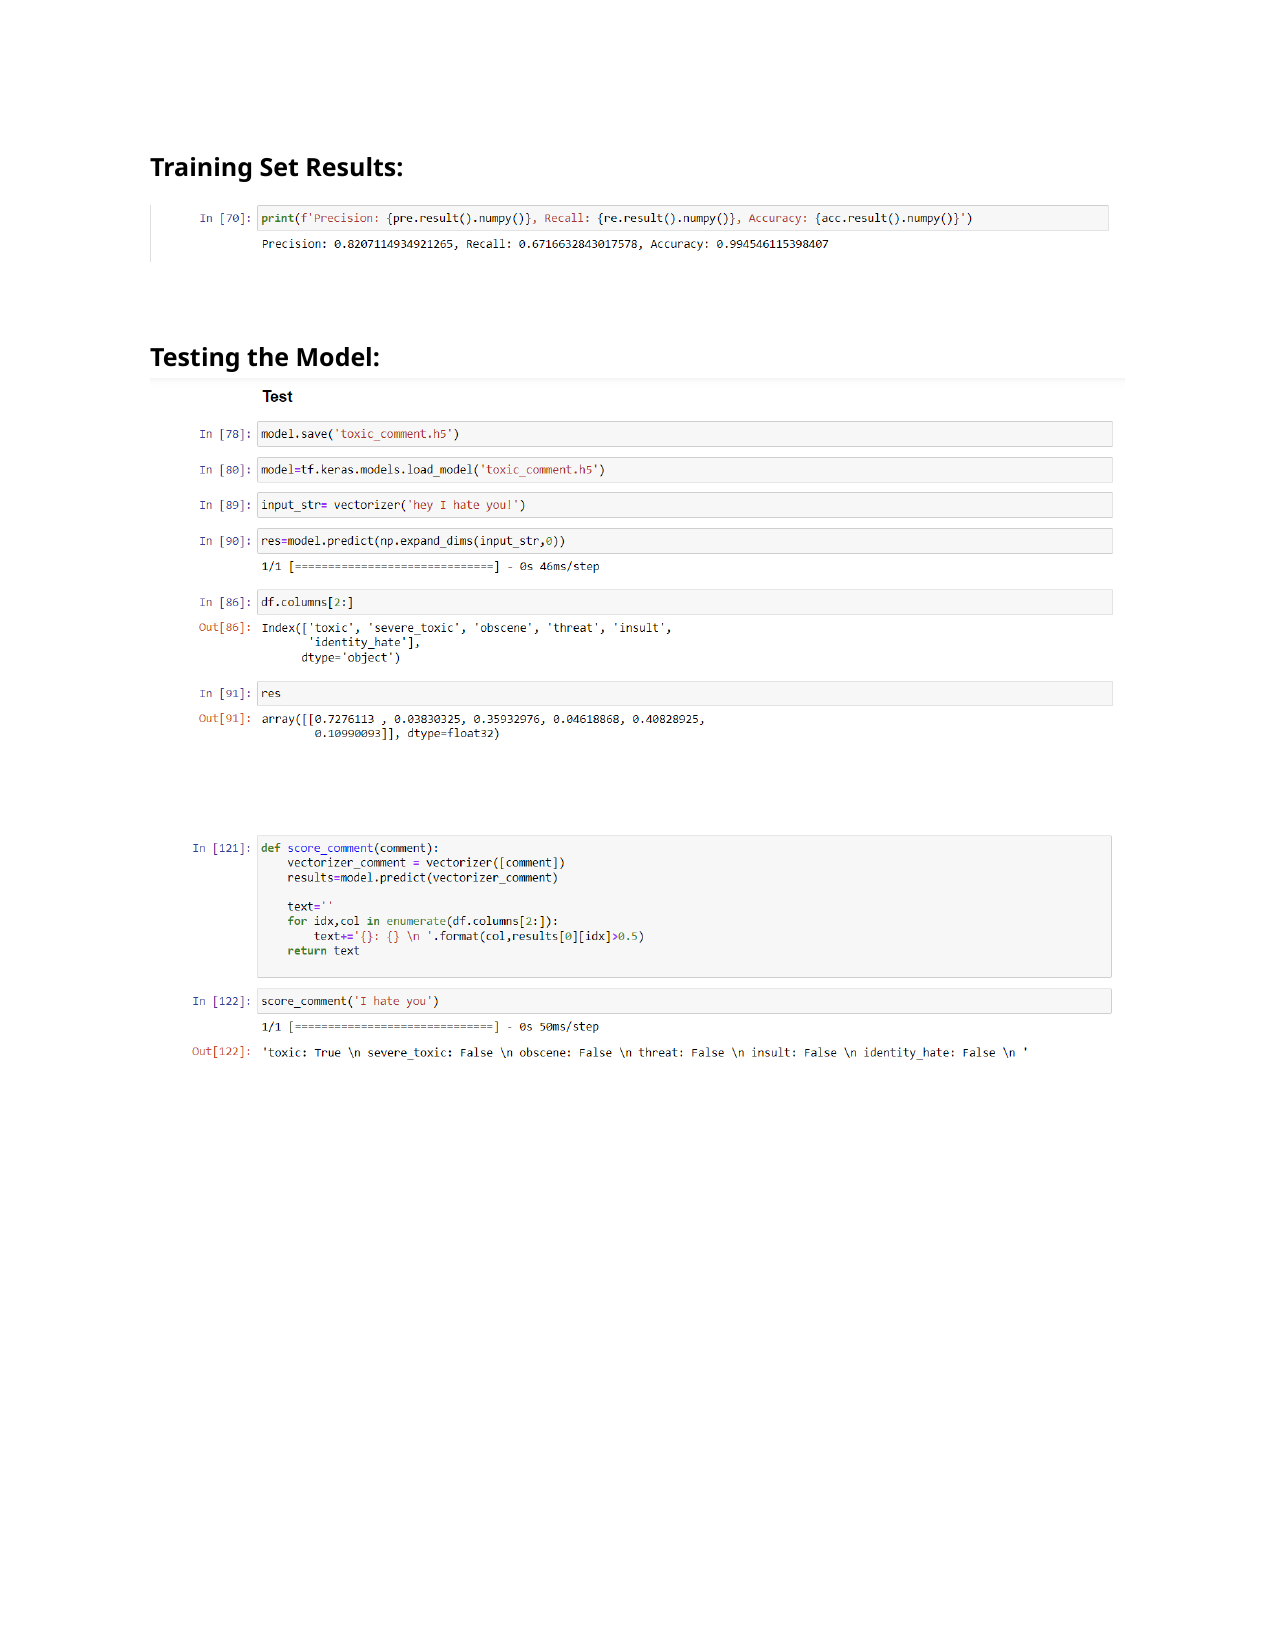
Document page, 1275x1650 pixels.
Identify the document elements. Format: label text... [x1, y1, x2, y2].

text Testing the Model: [150, 339, 1125, 378]
picture [150, 205, 1125, 262]
picture [150, 378, 1125, 748]
text Training Set Results: [150, 150, 1125, 184]
picture [150, 825, 1125, 1079]
